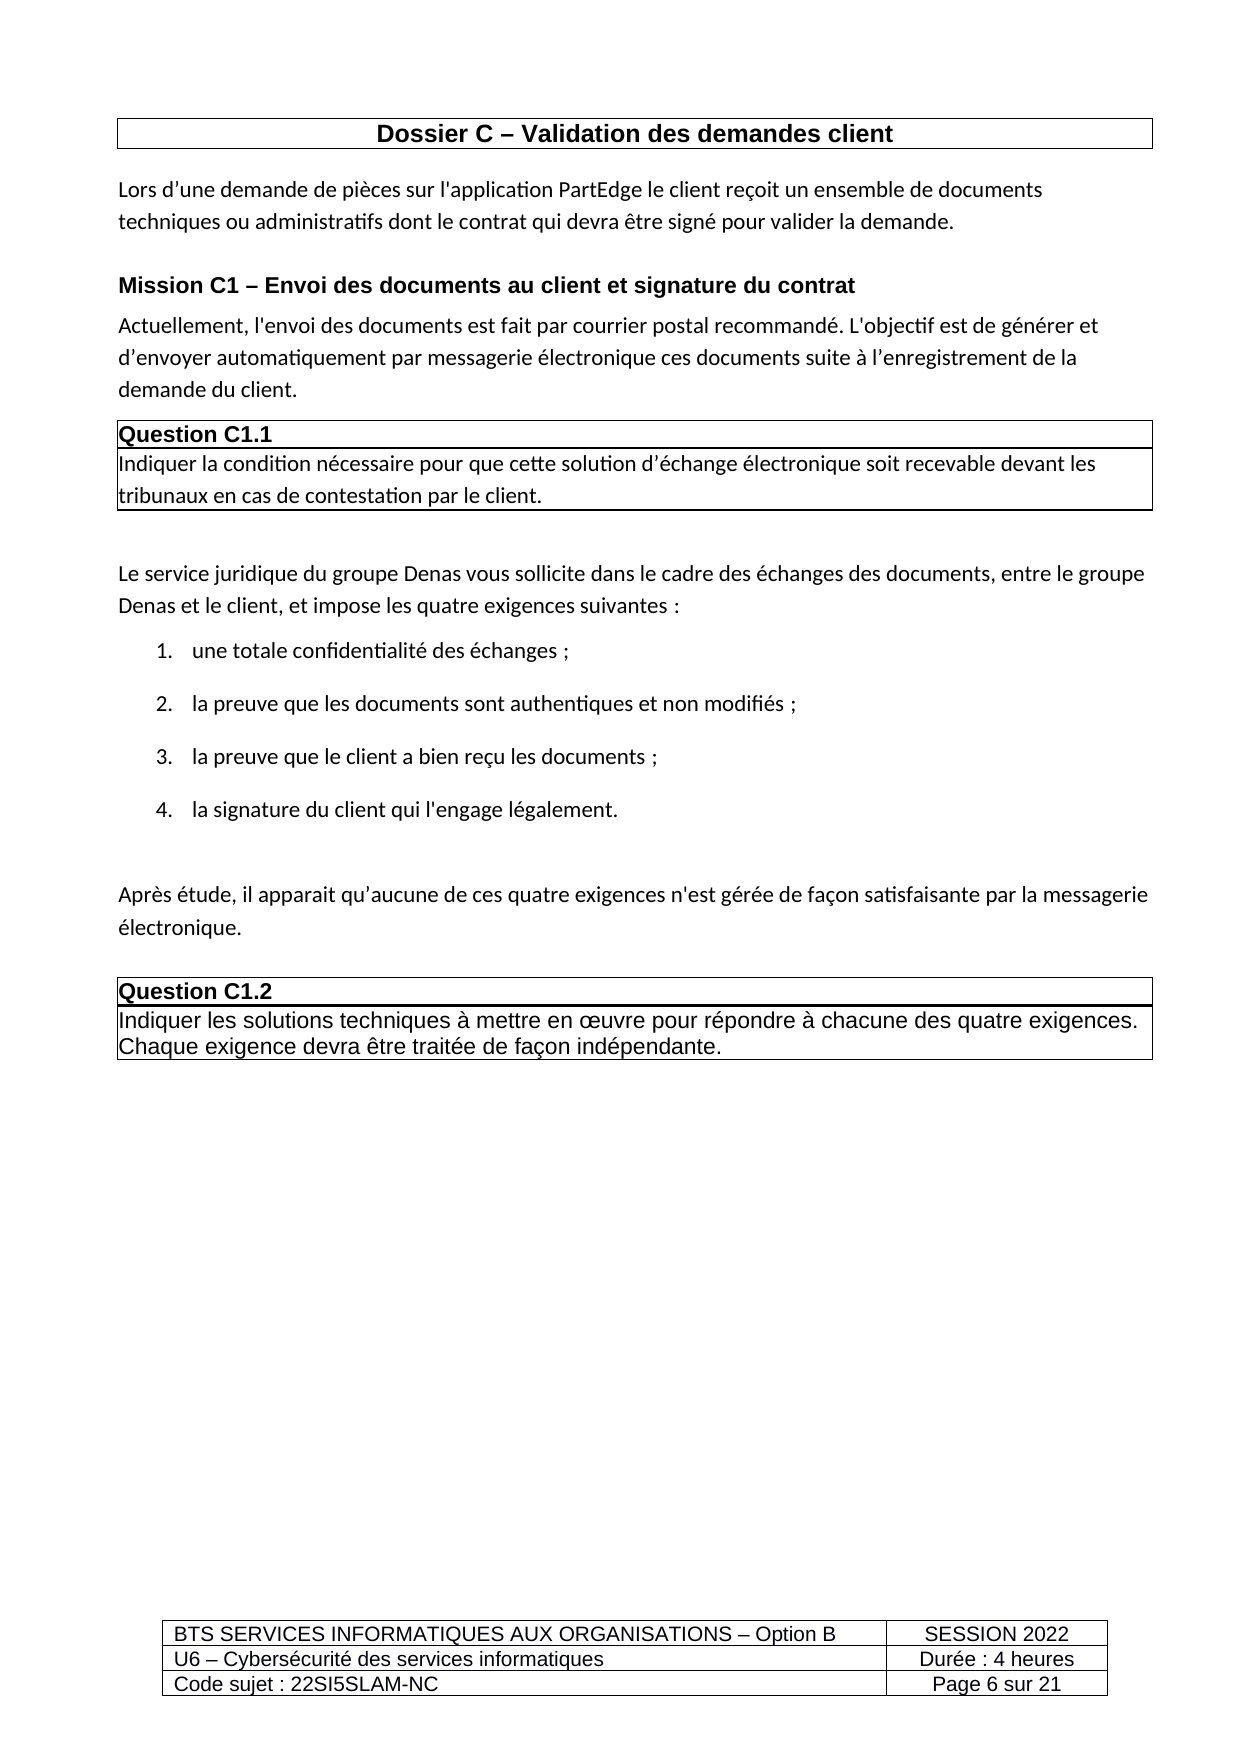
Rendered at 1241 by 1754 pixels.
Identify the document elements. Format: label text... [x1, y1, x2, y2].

text Actuellement, l'envoi des documents est fait par courrier postal recommandé. L'objectif est de générer et d’envoyer automatiquement par messagerie électronique ces documents suite à l’enregistrement de la demande du client. [118, 311, 1152, 403]
text Dossier C – Validation des demandes client [118, 119, 1152, 148]
text Indiquer les solutions techniques à mettre en œuvre pour répondre à chacune des quatre exigences. Chaque exigence devra être traitée de façon indépendante. [118, 1007, 1152, 1059]
text Question C1.1 [118, 421, 1152, 447]
list une totale confidentialité des échanges ; [156, 636, 1152, 664]
list la signature du client qui l'engage légalement. [156, 795, 1152, 823]
text Question C1.2 [118, 978, 1152, 1004]
text Indiquer la condition nécessaire pour que cette solution d’échange électronique soit recevable devant les tribunaux en cas de contestation par le client. [118, 449, 1152, 509]
list la preuve que le client a bien reçu les documents ; [156, 742, 1152, 770]
text Après étude, il apparait qu’aucune de ces quatre exigences n'est gérée de façon satisfaisante par la messagerie électronique. [118, 881, 1152, 941]
text Lors d’une demande de pièces sur l'application PartEdge le client reçoit un ensemble de documents techniques ou administratifs dont le contrat qui devra être signé pour valider la demande. [118, 175, 1152, 236]
text Le service juridique du groupe Denas vous sollicite dans le cadre des échanges des documents, entre le groupe Denas et le client, et impose les quatre exigences suivantes : [118, 559, 1152, 619]
list la preuve que les documents sont authentiques et non modifiés ; [156, 689, 1152, 717]
text Mission C1 – Envoi des documents au client et signature du contrat [118, 272, 1152, 298]
